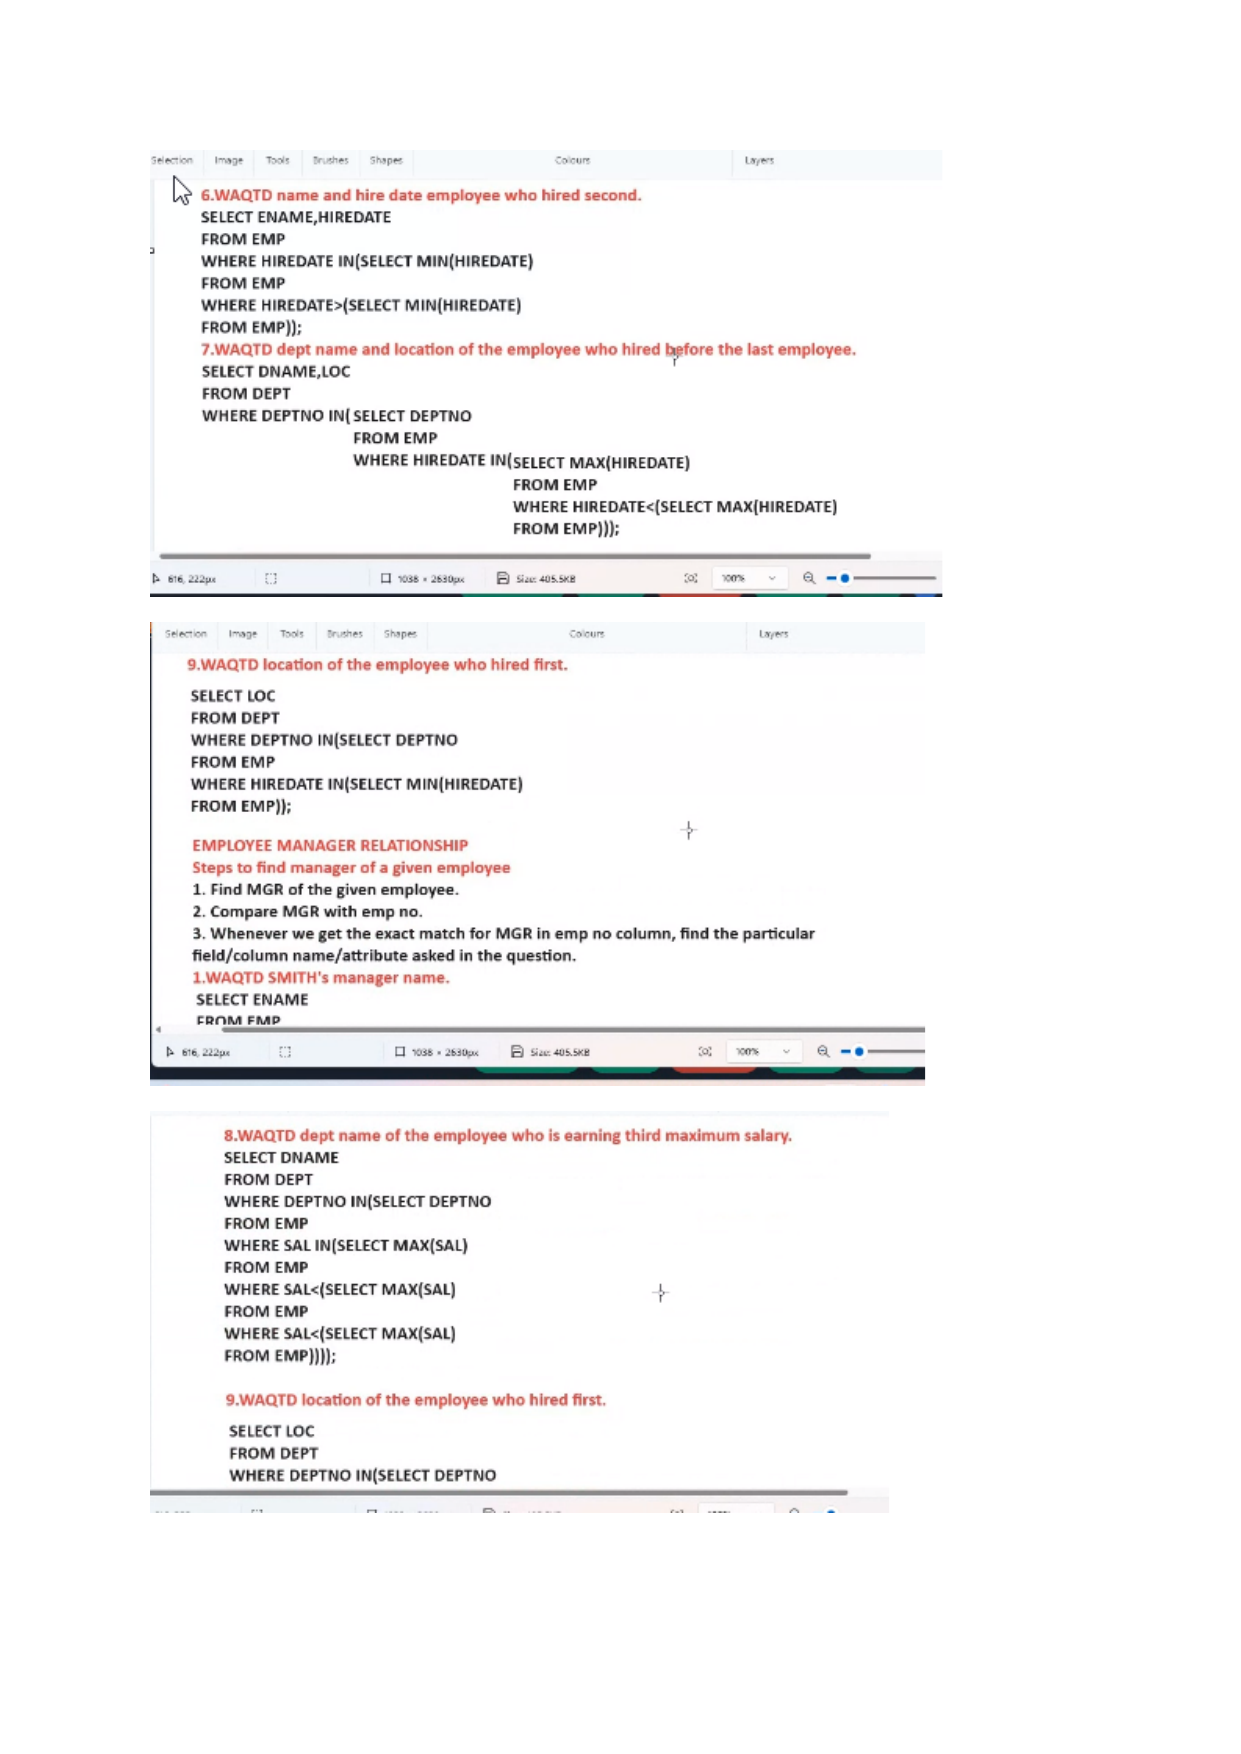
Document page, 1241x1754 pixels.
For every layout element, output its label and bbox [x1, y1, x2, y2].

picture [150, 150, 943, 597]
picture [150, 622, 926, 1086]
picture [150, 1111, 890, 1513]
